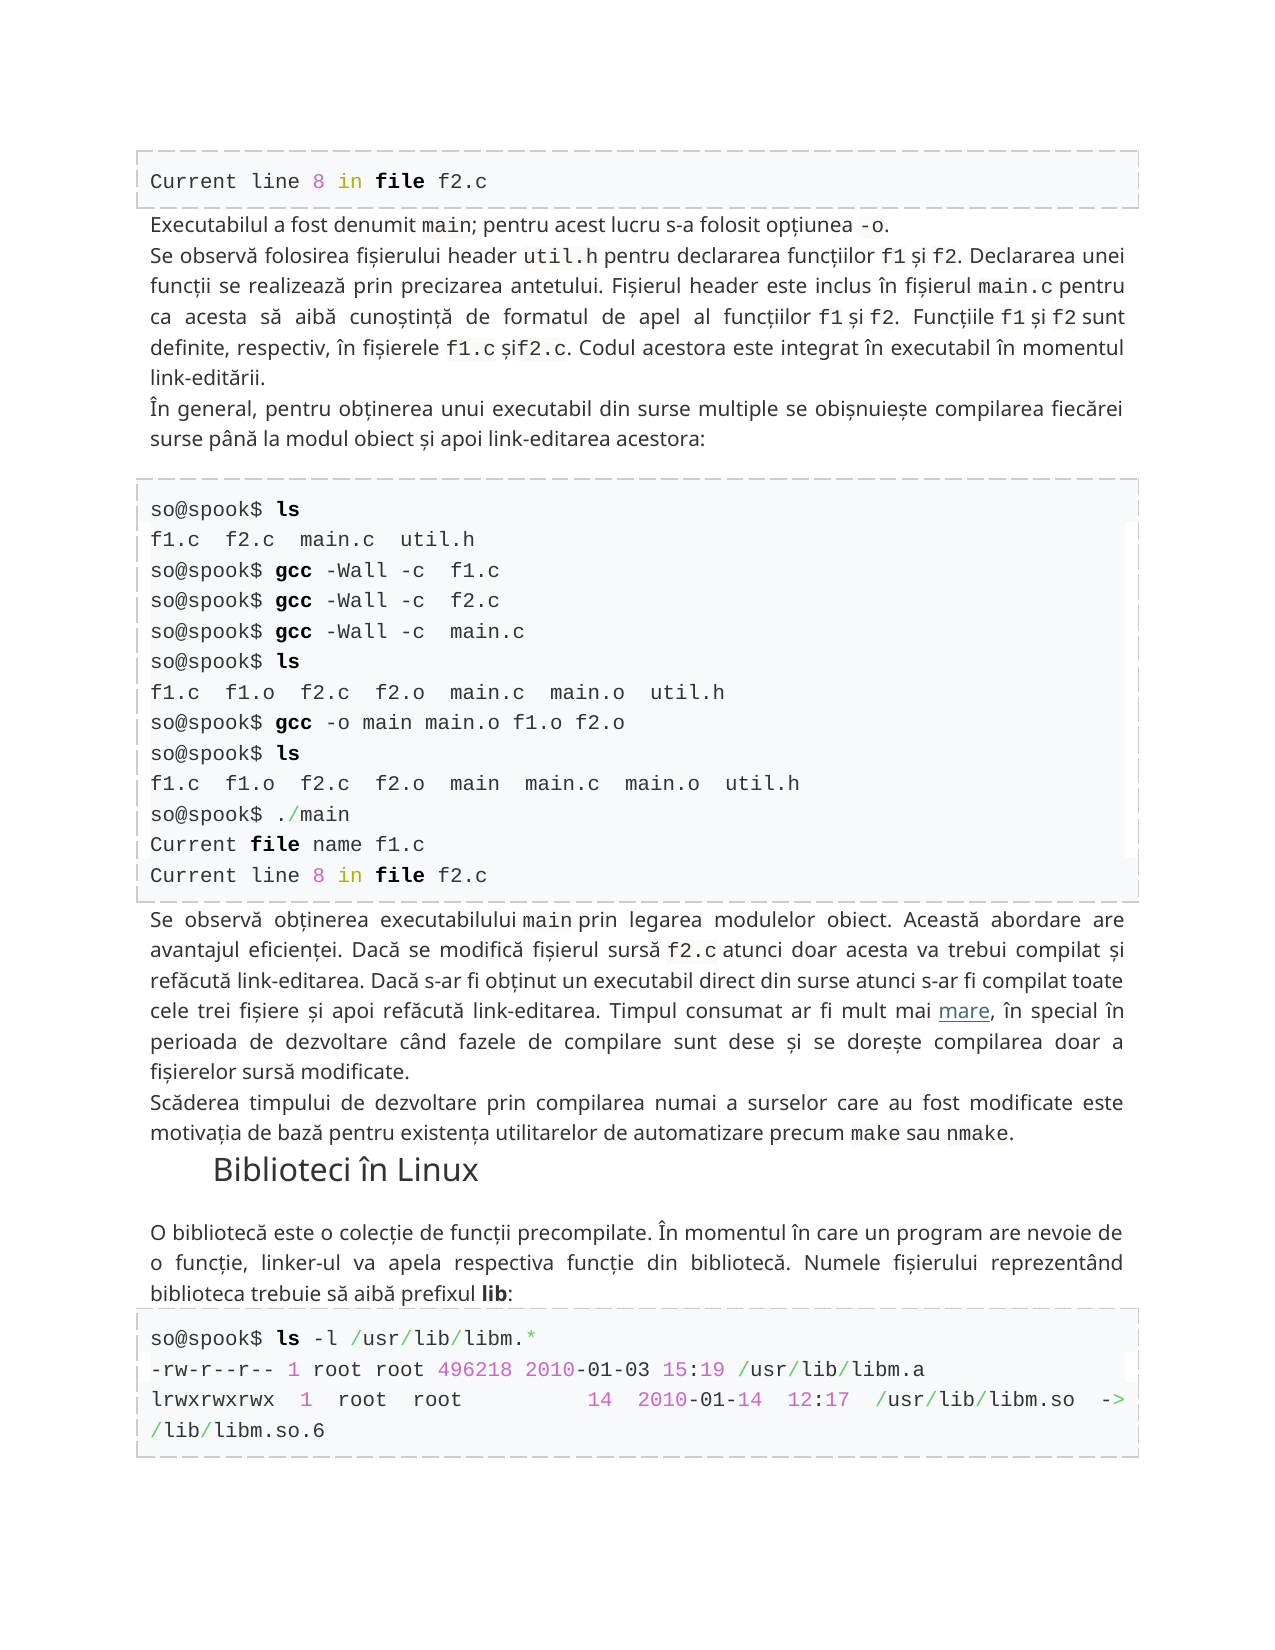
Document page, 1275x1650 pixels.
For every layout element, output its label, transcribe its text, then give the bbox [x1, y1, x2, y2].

text so@spook$ ls [150, 644, 1125, 675]
text so@spook$ ls [150, 736, 1125, 767]
text f1.c f1.o f2.c f2.o main.c main.o util.h [150, 675, 1125, 706]
text O bibliotecă este o colecție de funcții precompilate. În momentul în care un program are nevoie de o funcție, linker-ul va apela respectiva funcție din bibliotecă. Numele fișierului reprezentând biblioteca trebuie să aibă prefixul lib: [150, 1216, 1125, 1307]
text so@spook$ gcc -o main main.o f1.o f2.o [150, 706, 1125, 736]
text f1.c f2.c main.c util.h [150, 522, 1125, 553]
text so@spook$ gcc -Wall -c main.c [150, 614, 1125, 644]
text Biblioteci în Linux [212, 1147, 1125, 1191]
text lrwxrwxrwx 1 root root 14 2010-01-14 12:17 /usr/lib/libm.so -> /lib/libm.so.6 [136, 1368, 1139, 1458]
text so@spook$ ls -l /usr/lib/libm.* [136, 1307, 1139, 1352]
text Se observă obținerea executabilului main prin legarea modulelor obiect. Această abordare are avantajul eficienței. Dacă se modifică fișierul sursă f2.c atunci doar acesta va trebui compilat și refăcută link-editarea. Dacă s-ar fi obținut un executabil direct din surse atunci s-ar fi compilat toate cele trei fișiere și apoi refăcută link-editarea. Timpul consumat ar fi mult mai mare, în special în perioada de dezvoltare când fazele de compilare sunt dese și se dorește compilarea doar a fișierelor sursă modificate. [150, 903, 1125, 1086]
text Current line 8 in file f2.c [136, 844, 1139, 903]
text so@spook$ ./main [150, 797, 1125, 828]
text Current file name f1.c [150, 828, 1125, 844]
text În general, pentru obținerea unui executabil din surse multiple se obișnuiește compilarea fiecărei surse până la modul obiect și apoi link-editarea acestora: [150, 392, 1125, 453]
text so@spook$ gcc -Wall -c f1.c [150, 553, 1125, 583]
text so@spook$ ls [136, 478, 1139, 522]
text Se observă folosirea fișierului header util.h pentru declararea funcțiilor f1 și f2. Declararea unei funcții se realizează prin precizarea antetului. Fișierul header este inclus în fișierul main.c pentru ca acesta să aibă cunoștință de formatul de apel al funcțiilor f1 și f2. Funcțiile f1 și f2 sunt definite, respectiv, în fișierele f1.c șif2.c. Codul acestora este integrat în executabil în momentul link-editării. [150, 239, 1125, 392]
text Current line 8 in file f2.c [136, 150, 1139, 209]
text f1.c f1.o f2.c f2.o main main.c main.o util.h [150, 767, 1125, 797]
text so@spook$ gcc -Wall -c f2.c [150, 583, 1125, 614]
text -rw-r--r-- 1 root root 496218 2010-01-03 15:19 /usr/lib/libm.a [150, 1352, 1125, 1368]
text Scăderea timpului de dezvoltare prin compilarea numai a surselor care au fost modificate este motivația de bază pentru existența utilitarelor de automatizare precum make sau nmake. [150, 1086, 1125, 1147]
text Executabilul a fost denumit main; pentru acest lucru s-a folosit opțiunea -o. [150, 209, 1125, 239]
